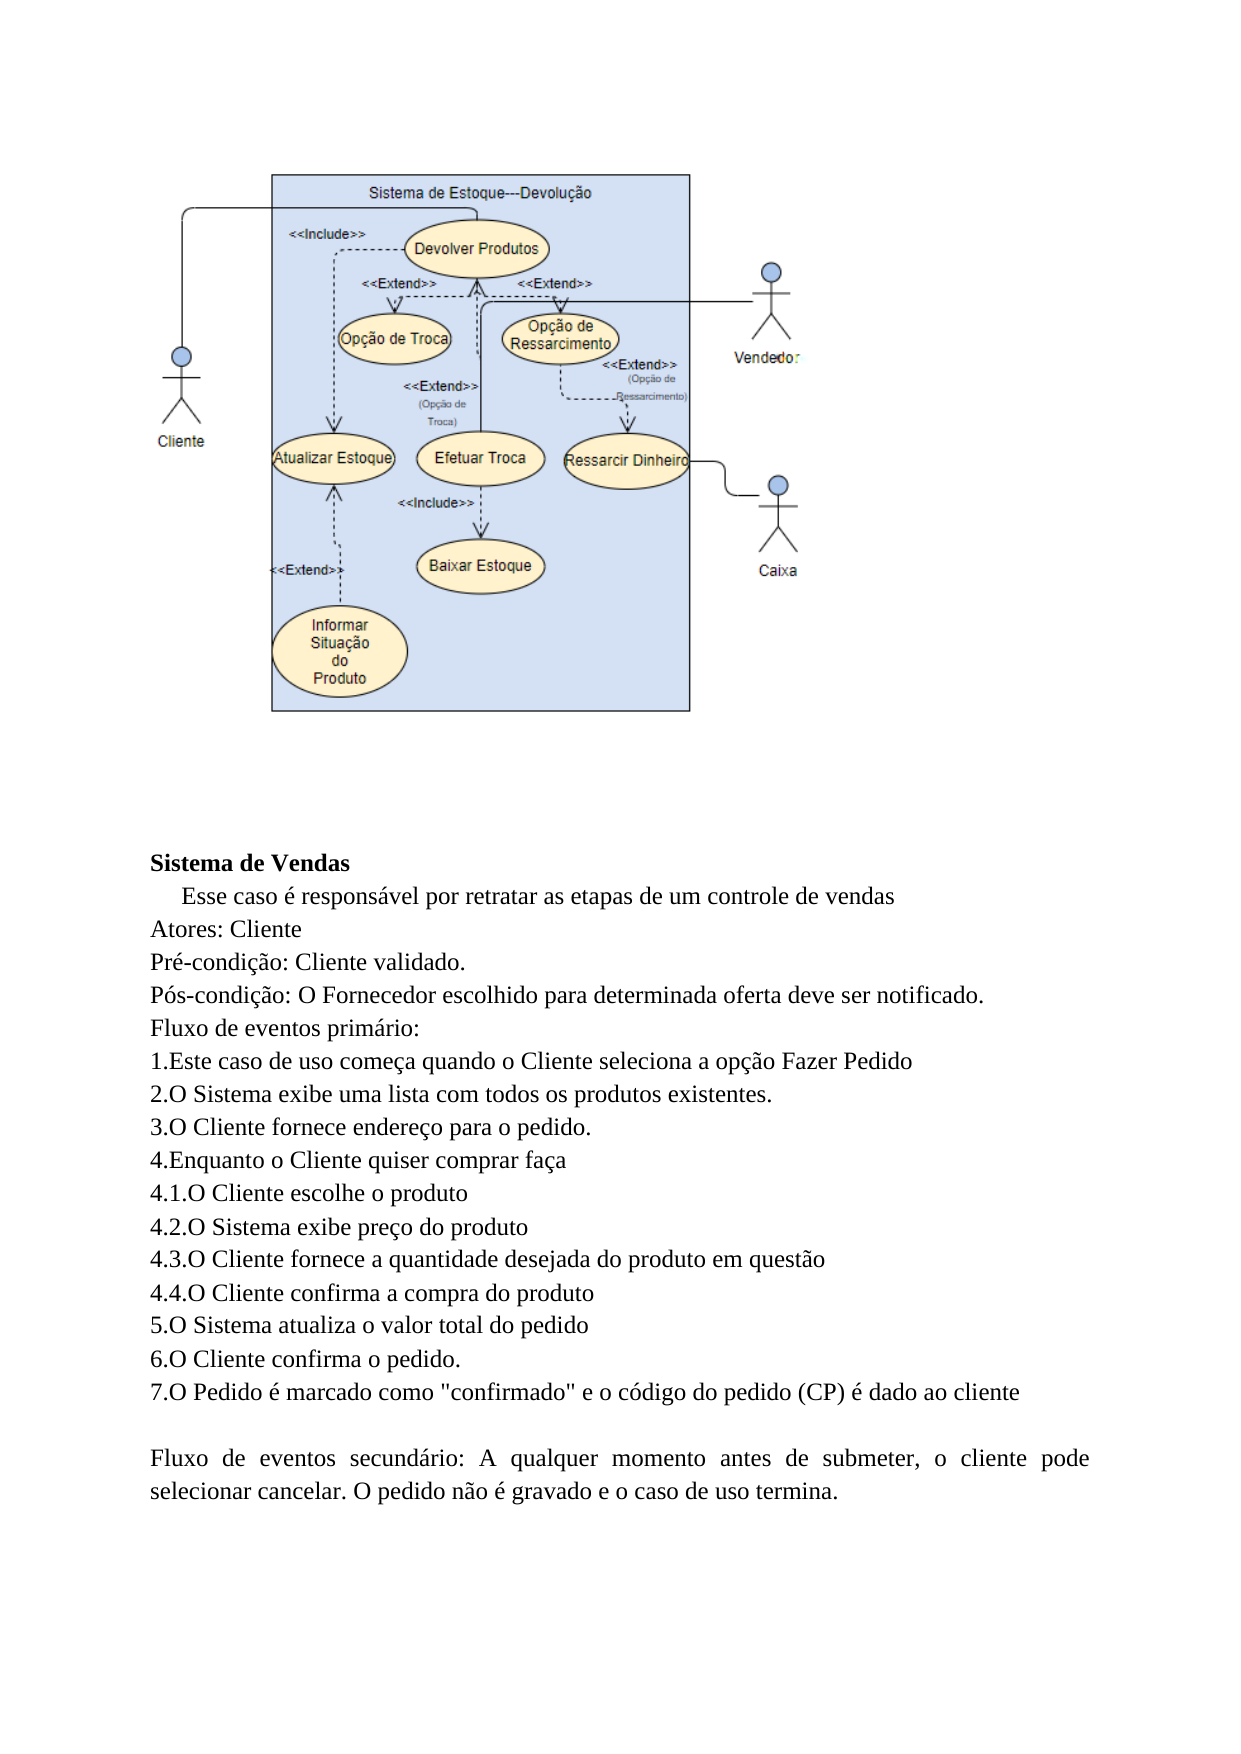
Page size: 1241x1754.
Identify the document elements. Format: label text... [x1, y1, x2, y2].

text Atores: Cliente [150, 914, 1090, 943]
picture [150, 150, 817, 746]
text 4.2.O Sistema exibe preço do produto [150, 1212, 1090, 1240]
text 4.1.O Cliente escolhe o produto [150, 1178, 1090, 1207]
text Fluxo de eventos primário: [150, 1013, 1090, 1042]
text 4.Enquanto o Cliente quiser comprar faça [150, 1146, 1090, 1174]
text Fluxo de eventos secundário: A qualquer momento antes de submeter, o cliente pode selecionar cancelar. O pedido não é gravado e o caso de uso termina. [150, 1443, 1090, 1504]
text 4.4.O Cliente confirma a compra do produto [150, 1278, 1090, 1306]
text 2.O Sistema exibe uma lista com todos os produtos existentes. [150, 1079, 1090, 1108]
text 6.O Cliente confirma o pedido. [150, 1344, 1090, 1372]
text 4.3.O Cliente fornece a quantidade desejada do produto em questão [150, 1244, 1090, 1273]
text Esse caso é responsável por retratar as etapas de um controle de vendas [150, 881, 1090, 910]
text 7.O Pedido é marcado como "confirmado" e o código do pedido (CP) é dado ao cliente [150, 1377, 1090, 1405]
text Pós-condição: O Fornecedor escolhido para determinada oferta deve ser notificado. [150, 980, 1090, 1009]
text 3.O Cliente fornece endereço para o pedido. [150, 1112, 1090, 1141]
text 5.O Sistema atualiza o valor total do pedido [150, 1311, 1090, 1339]
text 1.Este caso de uso começa quando o Cliente seleciona a opção Fazer Pedido [150, 1046, 1090, 1075]
text Sistema de Vendas [150, 848, 1090, 877]
text Pré-condição: Cliente validado. [150, 947, 1090, 976]
